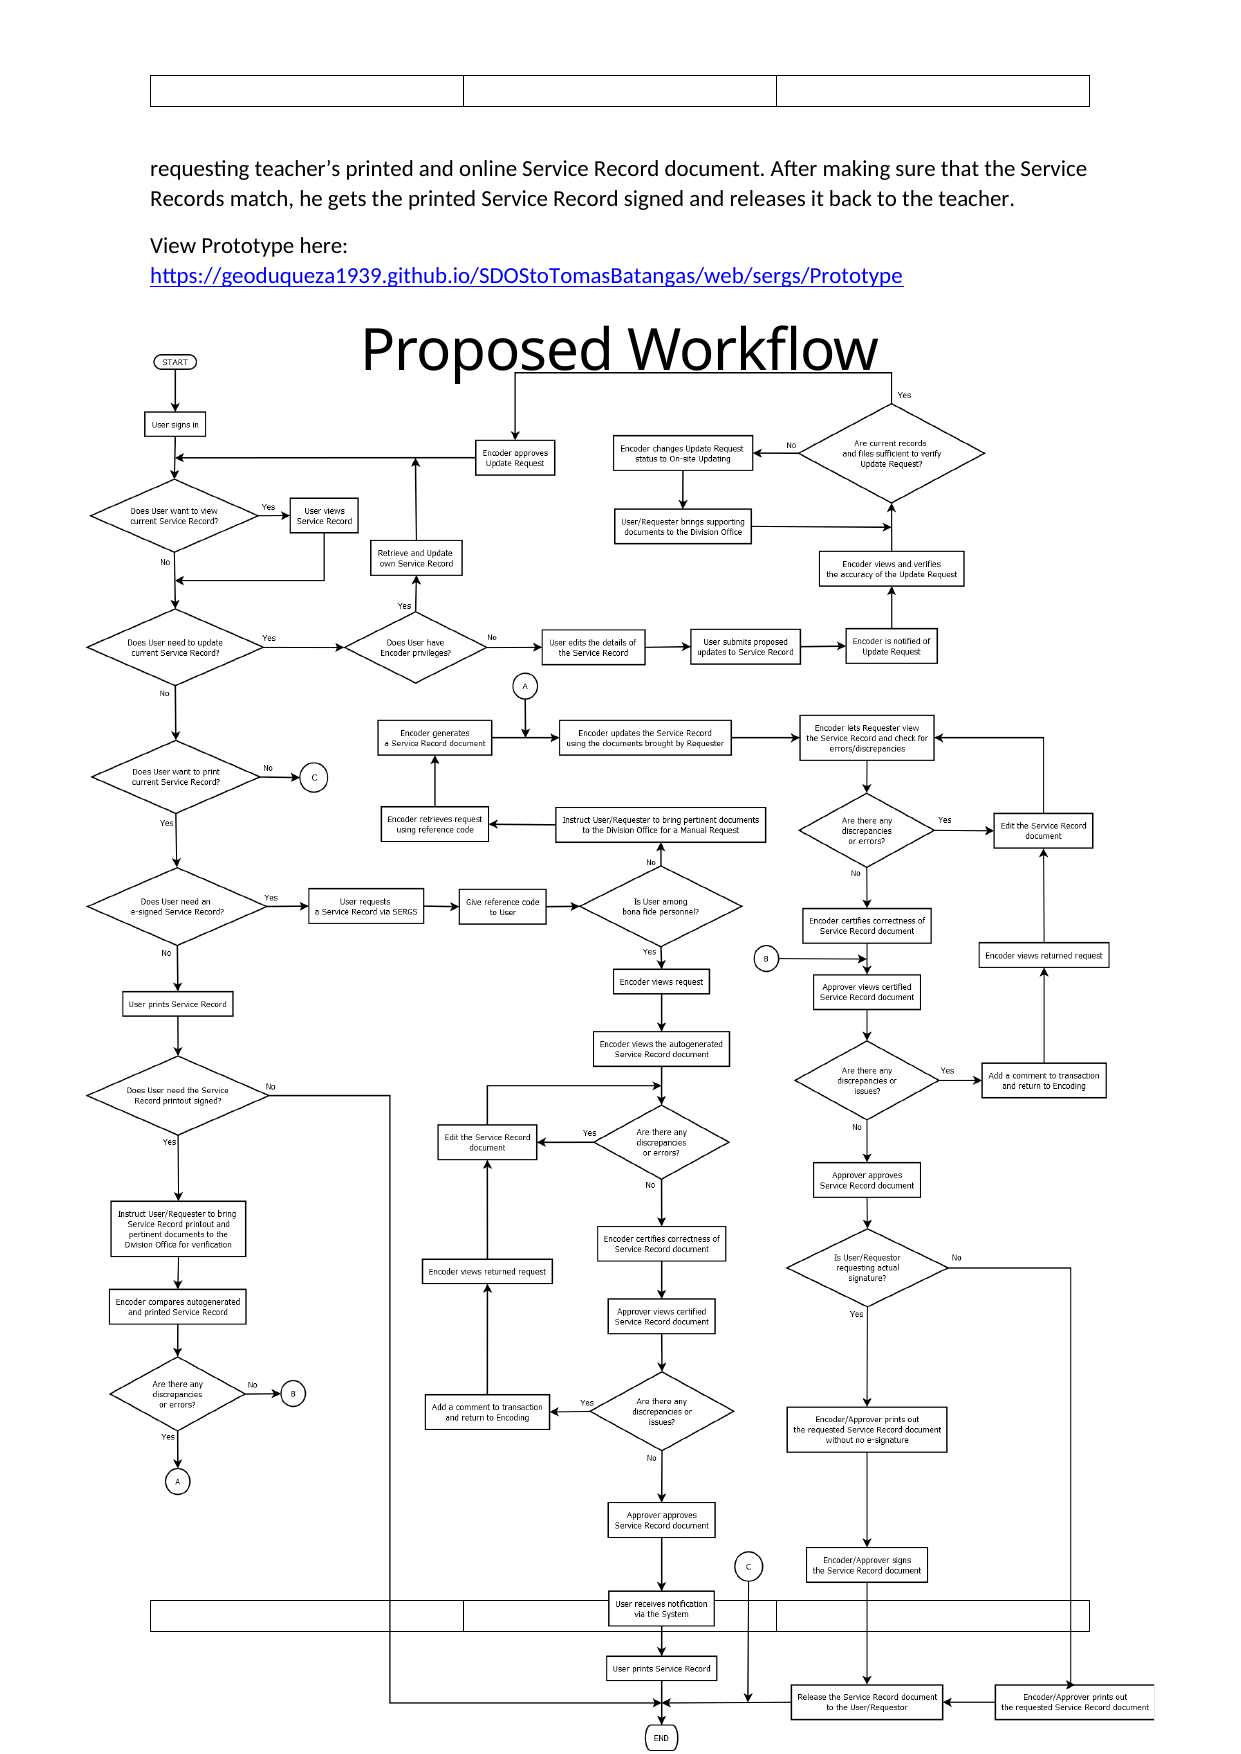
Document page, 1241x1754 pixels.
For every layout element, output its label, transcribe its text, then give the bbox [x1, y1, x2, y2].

text View Prototype here: https://geoduqueza1939.github.io/SDOStoTomasBatangas/web/sergs/Prototype [150, 231, 1090, 289]
picture [86, 354, 1155, 1751]
title Proposed Workflow [150, 308, 1090, 354]
